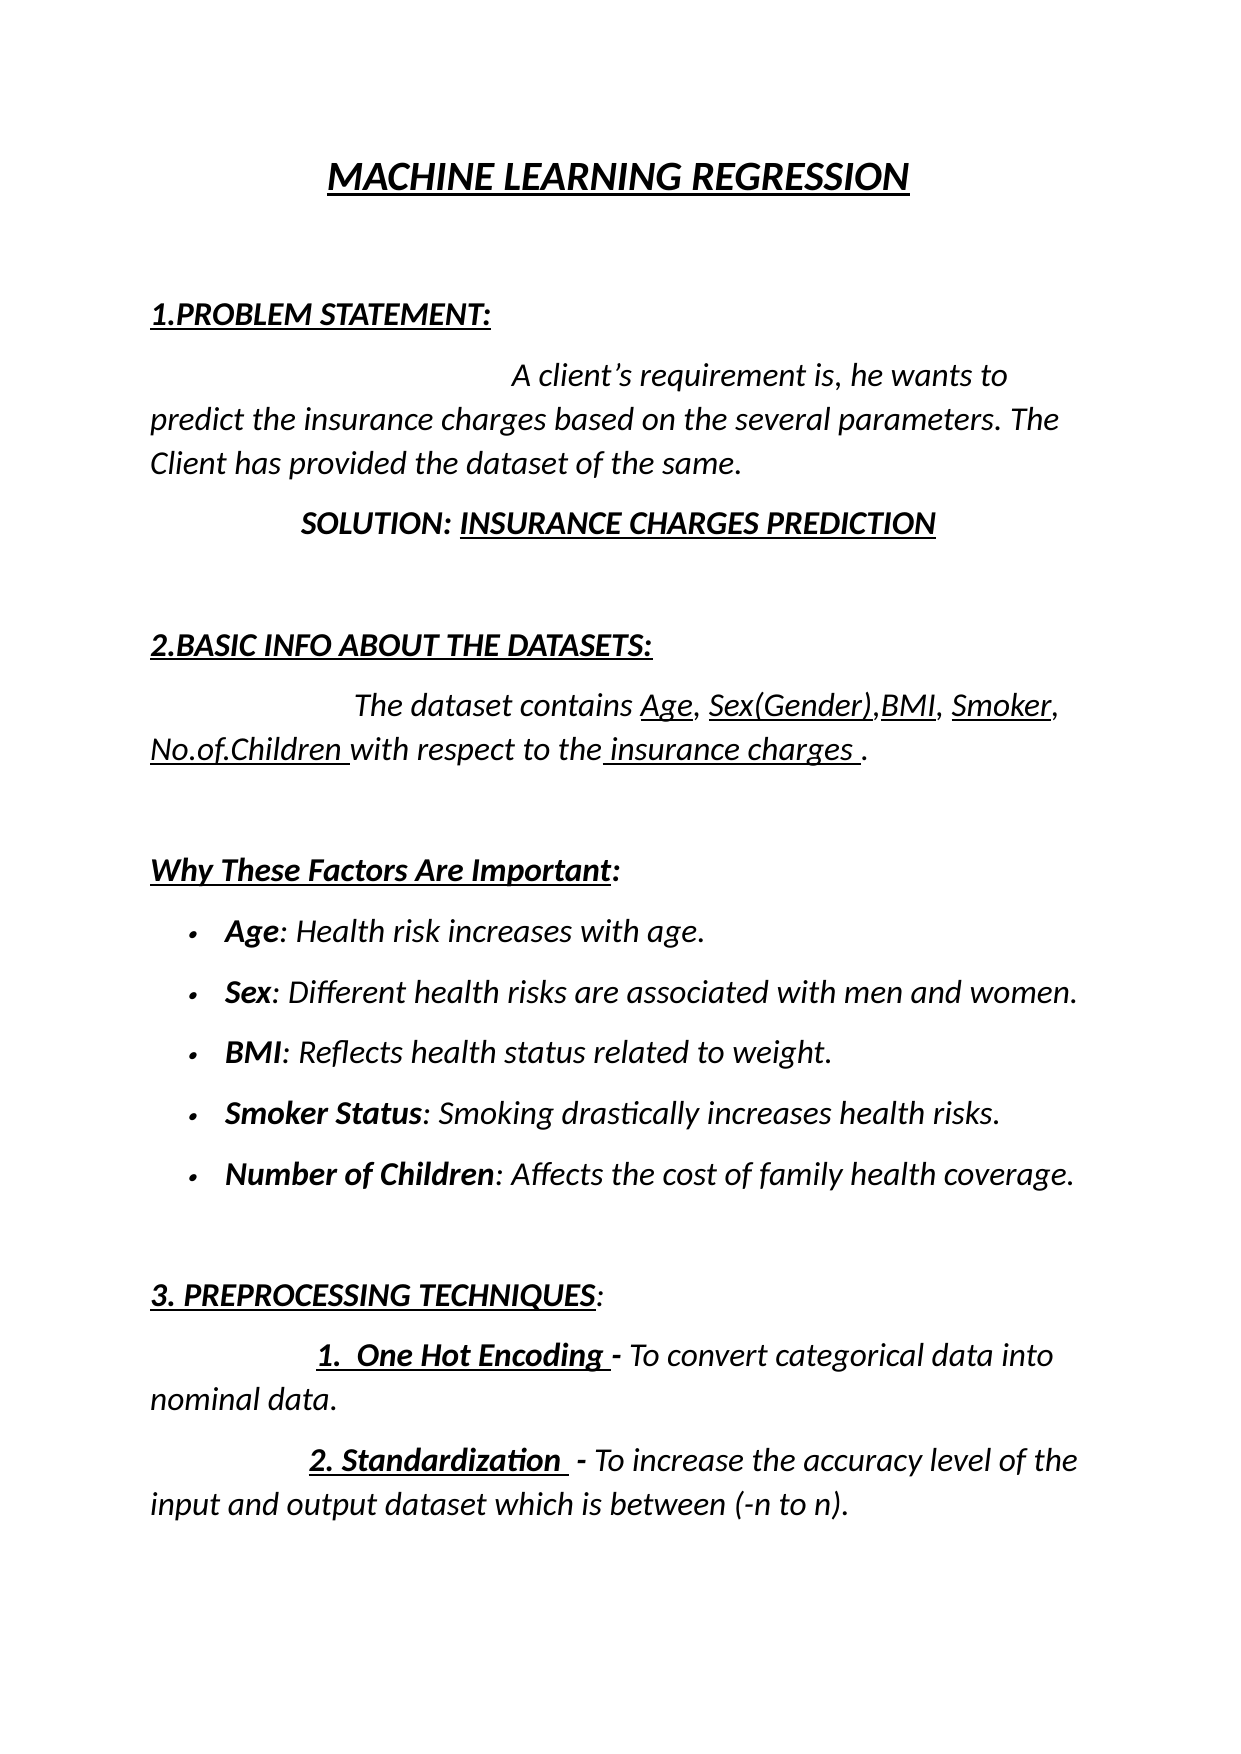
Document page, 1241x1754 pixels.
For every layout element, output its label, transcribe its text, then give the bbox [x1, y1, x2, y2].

list Smoker Status: Smoking drastically increases health risks. [187, 1092, 1090, 1133]
text Why These Factors Are Important: [150, 849, 1090, 890]
text 1.PROBLEM STATEMENT: [150, 293, 1090, 334]
list Number of Children: Affects the cost of family health coverage. [187, 1152, 1090, 1193]
text 2.BASIC INFO ABOUT THE DATASETS: [150, 623, 1090, 664]
text SOLUTION: INSURANCE CHARGES PREDICTION [150, 502, 1090, 543]
text 3. PREPROCESSING TECHNIQUES: [150, 1274, 1090, 1314]
text A client’s requirement is, he wants to predict the insurance charges based on the several parameters. The Client has provided the dataset of the same. [150, 354, 1090, 482]
list BMI: Reflects health status related to weight. [187, 1031, 1090, 1072]
text MACHINE LEARNING REGRESSION [150, 150, 1090, 201]
text 1. One Hot Encoding - To convert categorical data into nominal data. [150, 1334, 1090, 1419]
list Age: Health risk increases with age. [187, 910, 1090, 951]
list Sex: Different health risks are associated with men and women. [187, 971, 1090, 1011]
text The dataset contains Age, Sex(Gender),BMI, Smoker, No.of.Children with respect to the insurance charges . [150, 684, 1090, 769]
text 2. Standardization - To increase the accuracy level of the input and output dataset which is between (-n to n). [150, 1439, 1090, 1524]
